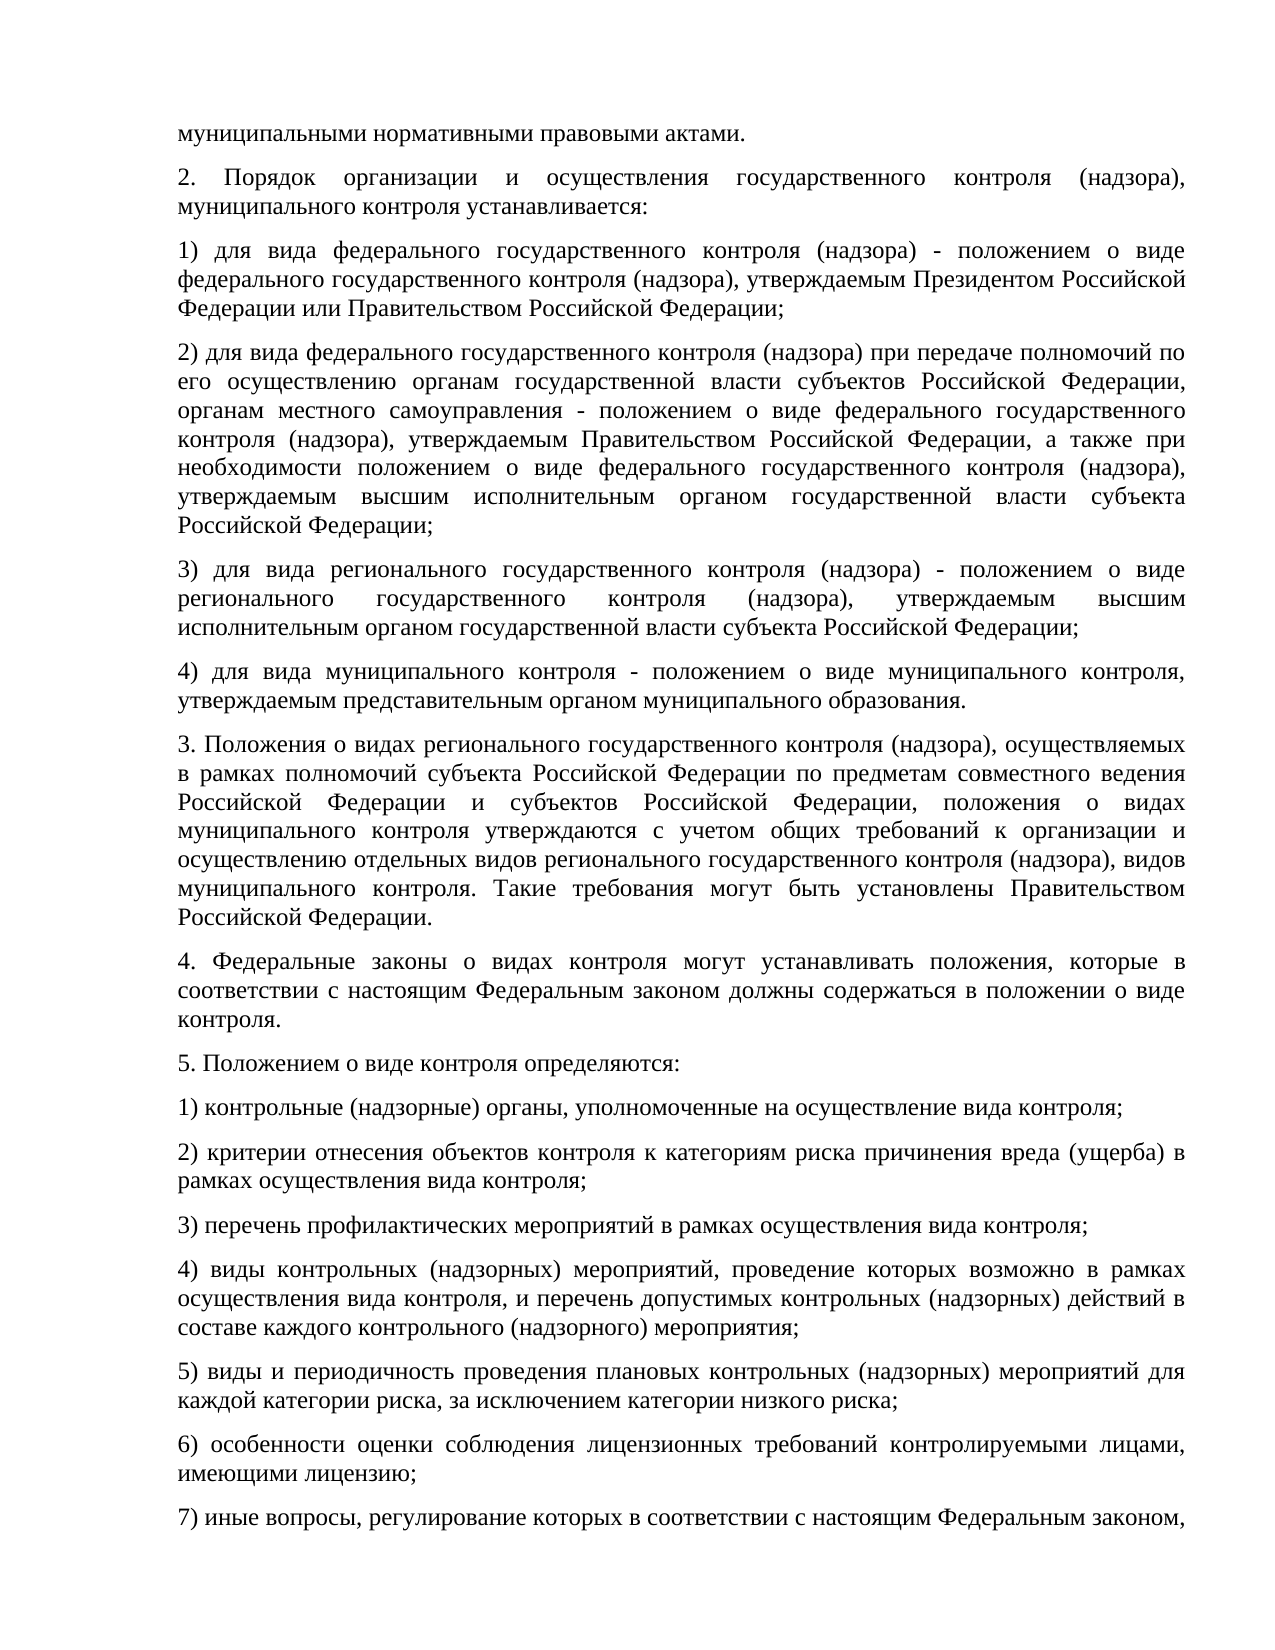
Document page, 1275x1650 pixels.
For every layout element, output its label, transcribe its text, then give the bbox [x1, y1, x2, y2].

text 5) виды и периодичность проведения плановых контрольных (надзорных) мероприятий для каждой категории риска, за исключением категории низкого риска; [177, 1356, 1186, 1414]
text 1) контрольные (надзорные) органы, уполномоченные на осуществление вида контроля; [177, 1092, 1186, 1121]
text 3) перечень профилактических мероприятий в рамках осуществления вида контроля; [177, 1210, 1186, 1239]
text 4) для вида муниципального контроля - положением о виде муниципального контроля, утверждаемым представительным органом муниципального образования. [177, 656, 1186, 714]
text 5. Положением о виде контроля определяются: [177, 1048, 1186, 1077]
text 2) критерии отнесения объектов контроля к категориям риска причинения вреда (ущерба) в рамках осуществления вида контроля; [177, 1137, 1186, 1194]
text 2) для вида федерального государственного контроля (надзора) при передаче полномочий по его осуществлению органам государственной власти субъектов Российской Федерации, органам местного самоуправления - положением о виде федерального государственного контроля (надзора), утверждаемым Правительством Российской Федерации, а также при необходимости положением о виде федерального государственного контроля (надзора), утверждаемым высшим исполнительным органом государственной власти субъекта Российской Федерации; [177, 337, 1186, 539]
text 2. Порядок организации и осуществления государственного контроля (надзора), муниципального контроля устанавливается: [177, 162, 1186, 220]
text 1) для вида федерального государственного контроля (надзора) - положением о виде федерального государственного контроля (надзора), утверждаемым Президентом Российской Федерации или Правительством Российской Федерации; [177, 236, 1186, 322]
text 4. Федеральные законы о видах контроля могут устанавливать положения, которые в соответствии с настоящим Федеральным законом должны содержаться в положении о виде контроля. [177, 946, 1186, 1032]
text 3) для вида регионального государственного контроля (надзора) - положением о виде регионального государственного контроля (надзора), утверждаемым высшим исполнительным органом государственной власти субъекта Российской Федерации; [177, 554, 1186, 641]
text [177, 118, 1186, 147]
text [177, 1502, 1186, 1531]
text 4) виды контрольных (надзорных) мероприятий, проведение которых возможно в рамках осуществления вида контроля, и перечень допустимых контрольных (надзорных) действий в составе каждого контрольного (надзорного) мероприятия; [177, 1254, 1186, 1341]
text 3. Положения о видах регионального государственного контроля (надзора), осуществляемых в рамках полномочий субъекта Российской Федерации по предметам совместного ведения Российской Федерации и субъектов Российской Федерации, положения о видах муниципального контроля утверждаются с учетом общих требований к организации и осуществлению отдельных видов регионального государственного контроля (надзора), видов муниципального контроля. Такие требования могут быть установлены Правительством Российской Федерации. [177, 729, 1186, 931]
text 6) особенности оценки соблюдения лицензионных требований контролируемыми лицами, имеющими лицензию; [177, 1429, 1186, 1487]
